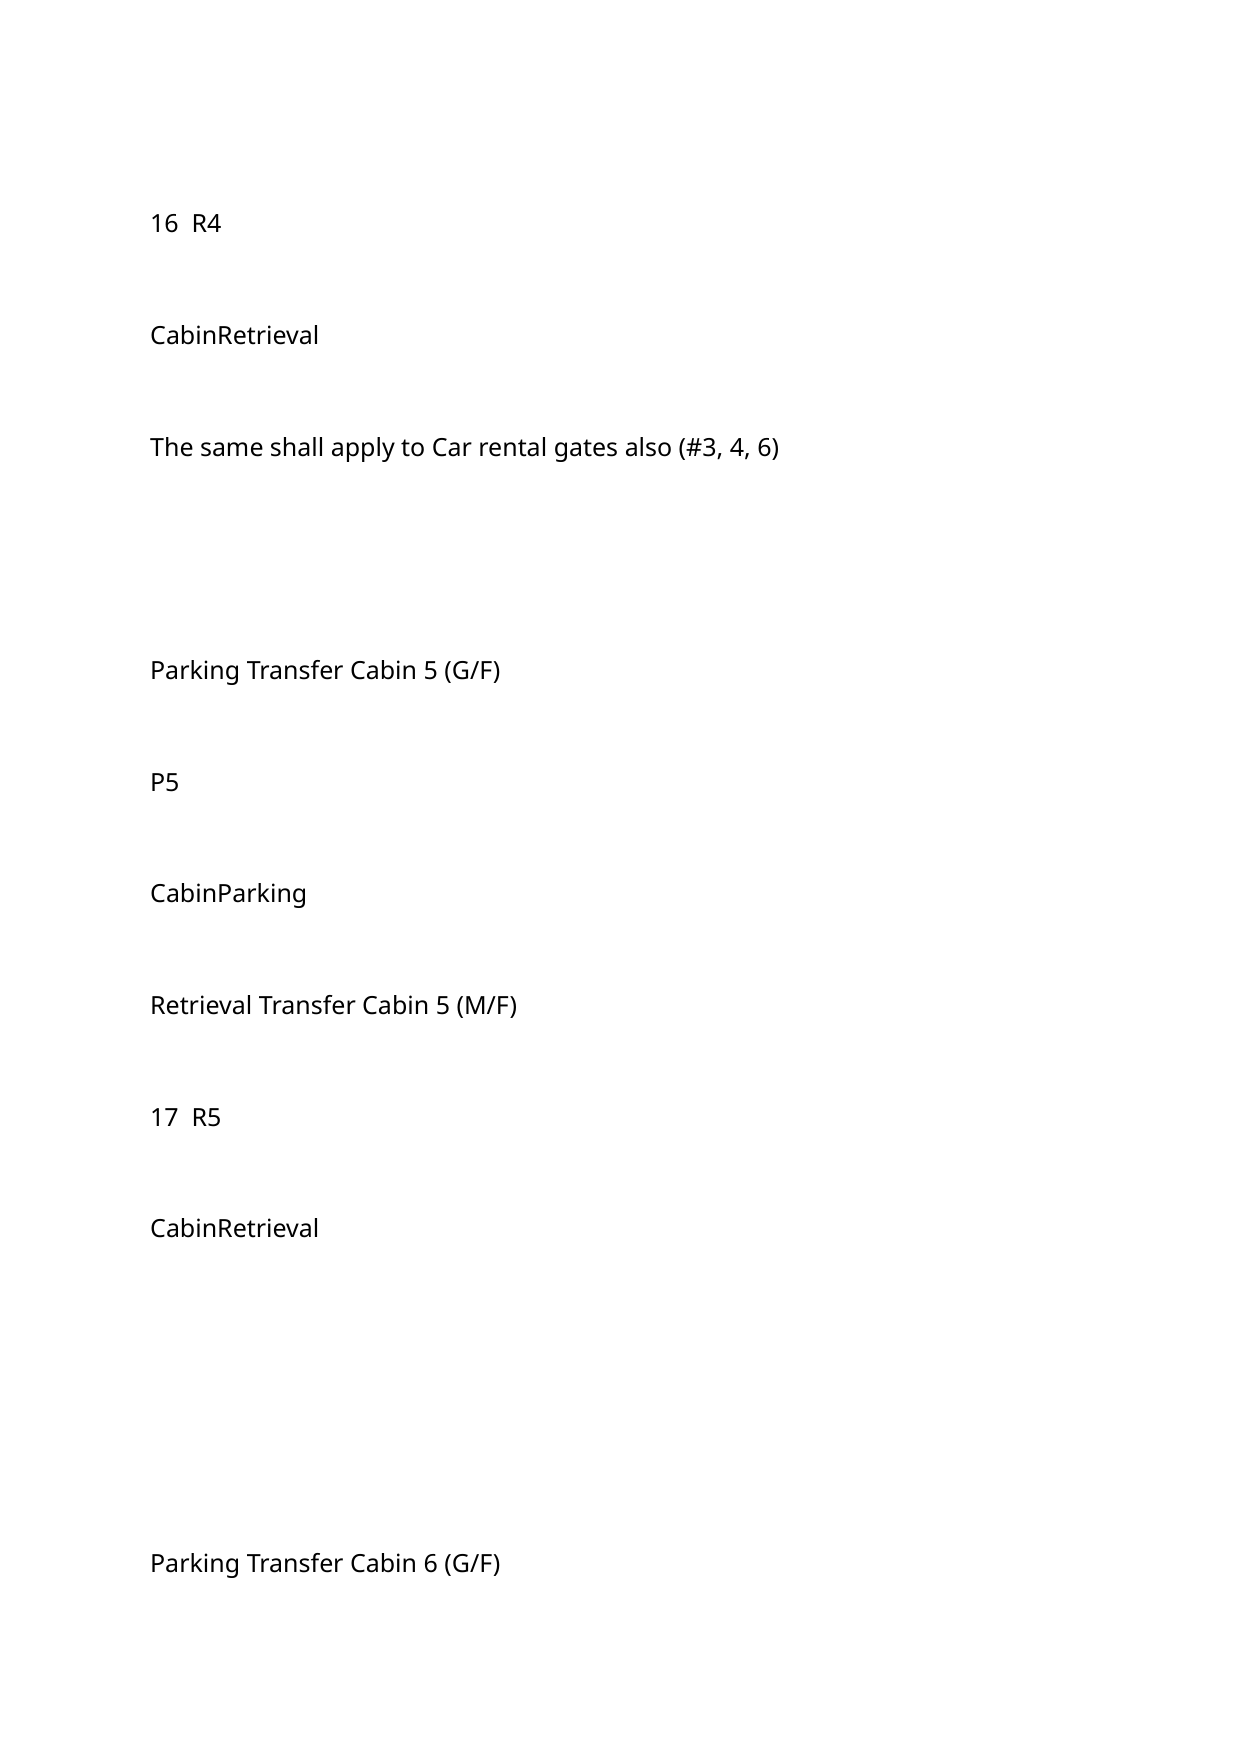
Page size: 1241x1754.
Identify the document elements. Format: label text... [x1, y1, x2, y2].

text Parking Transfer Cabin 5 (G/F) [150, 652, 1090, 687]
text CabinRetrieval [150, 317, 1090, 352]
text The same shall apply to Car rental gates also (#3, 4, 6) [150, 429, 1090, 463]
text 16 R4 [150, 206, 1090, 240]
text P5 [150, 764, 1090, 798]
text CabinRetrieval [150, 1211, 1090, 1245]
text Parking Transfer Cabin 6 (G/F) [150, 1546, 1090, 1580]
text CabinParking [150, 876, 1090, 910]
text 17 R5 [150, 1099, 1090, 1133]
text Retrieval Transfer Cabin 5 (M/F) [150, 987, 1090, 1022]
